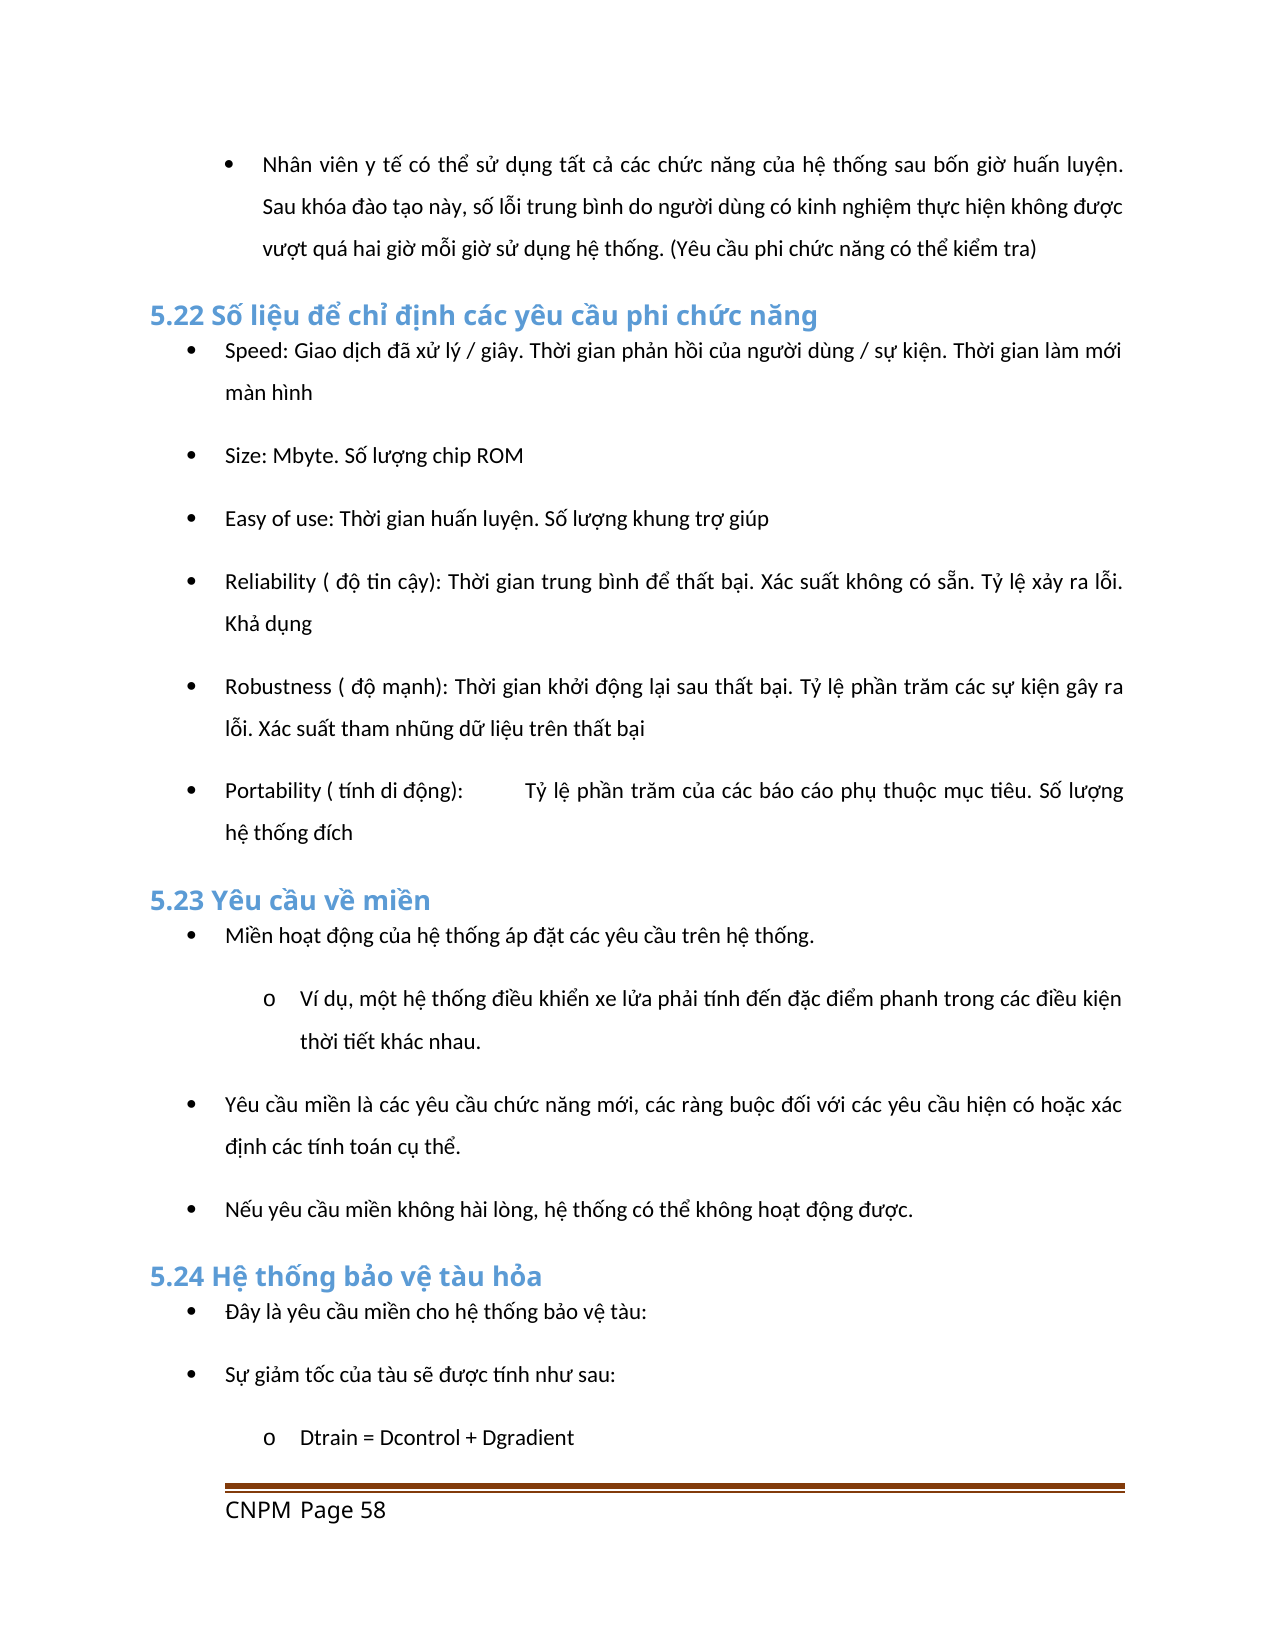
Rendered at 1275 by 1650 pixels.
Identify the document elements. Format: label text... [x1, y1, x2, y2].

list Ví dụ, một hệ thống điều khiển xe lửa phải tính đến đặc điểm phanh trong các điều kiện thời tiết khác nhau. [262, 984, 1125, 1055]
list Robustness ( độ mạnh): Thời gian khởi động lại sau thất bại. Tỷ lệ phần trăm các sự kiện gây ra lỗi. Xác suất tham nhũng dữ liệu trên thất bại [187, 672, 1125, 742]
subtitle 5.24 Hệ thống bảo vệ tàu hỏa [150, 1257, 1125, 1294]
list Dtrain = Dcontrol + Dgradient [262, 1423, 1125, 1452]
list Miền hoạt động của hệ thống áp đặt các yêu cầu trên hệ thống. [187, 921, 1125, 949]
list Size: Mbyte. Số lượng chip ROM [187, 441, 1125, 469]
list Nhân viên y tế có thể sử dụng tất cả các chức năng của hệ thống sau bốn giờ huấn luyện. Sau khóa đào tạo này, số lỗi trung bình do người dùng có kinh nghiệm thực hiện không được vượt quá hai giờ mỗi giờ sử dụng hệ thống. (Yêu cầu phi chức năng có thể kiểm tra) [225, 150, 1125, 262]
subtitle 5.22 Số liệu để chỉ định các yêu cầu phi chức năng [150, 297, 1125, 334]
list Nếu yêu cầu miền không hài lòng, hệ thống có thể không hoạt động được. [187, 1195, 1125, 1223]
list Reliability ( độ tin cậy): Thời gian trung bình để thất bại. Xác suất không có sẵn. Tỷ lệ xảy ra lỗi. Khả dụng [187, 567, 1125, 637]
list Easy of use: Thời gian huấn luyện. Số lượng khung trợ giúp [187, 504, 1125, 532]
subtitle 5.23 Yêu cầu về miền [150, 881, 1125, 918]
list Speed: Giao dịch đã xử lý / giây. Thời gian phản hồi của người dùng / sự kiện. Thời gian làm mới màn hình [187, 337, 1125, 407]
list Portability ( tính di động): Tỷ lệ phần trăm của các báo cáo phụ thuộc mục tiêu. Số lượng hệ thống đích [187, 777, 1125, 847]
list Sự giảm tốc của tàu sẽ được tính như sau: [187, 1360, 1125, 1388]
list Đây là yêu cầu miền cho hệ thống bảo vệ tàu: [187, 1297, 1125, 1325]
list Yêu cầu miền là các yêu cầu chức năng mới, các ràng buộc đối với các yêu cầu hiện có hoặc xác định các tính toán cụ thể. [187, 1090, 1125, 1160]
